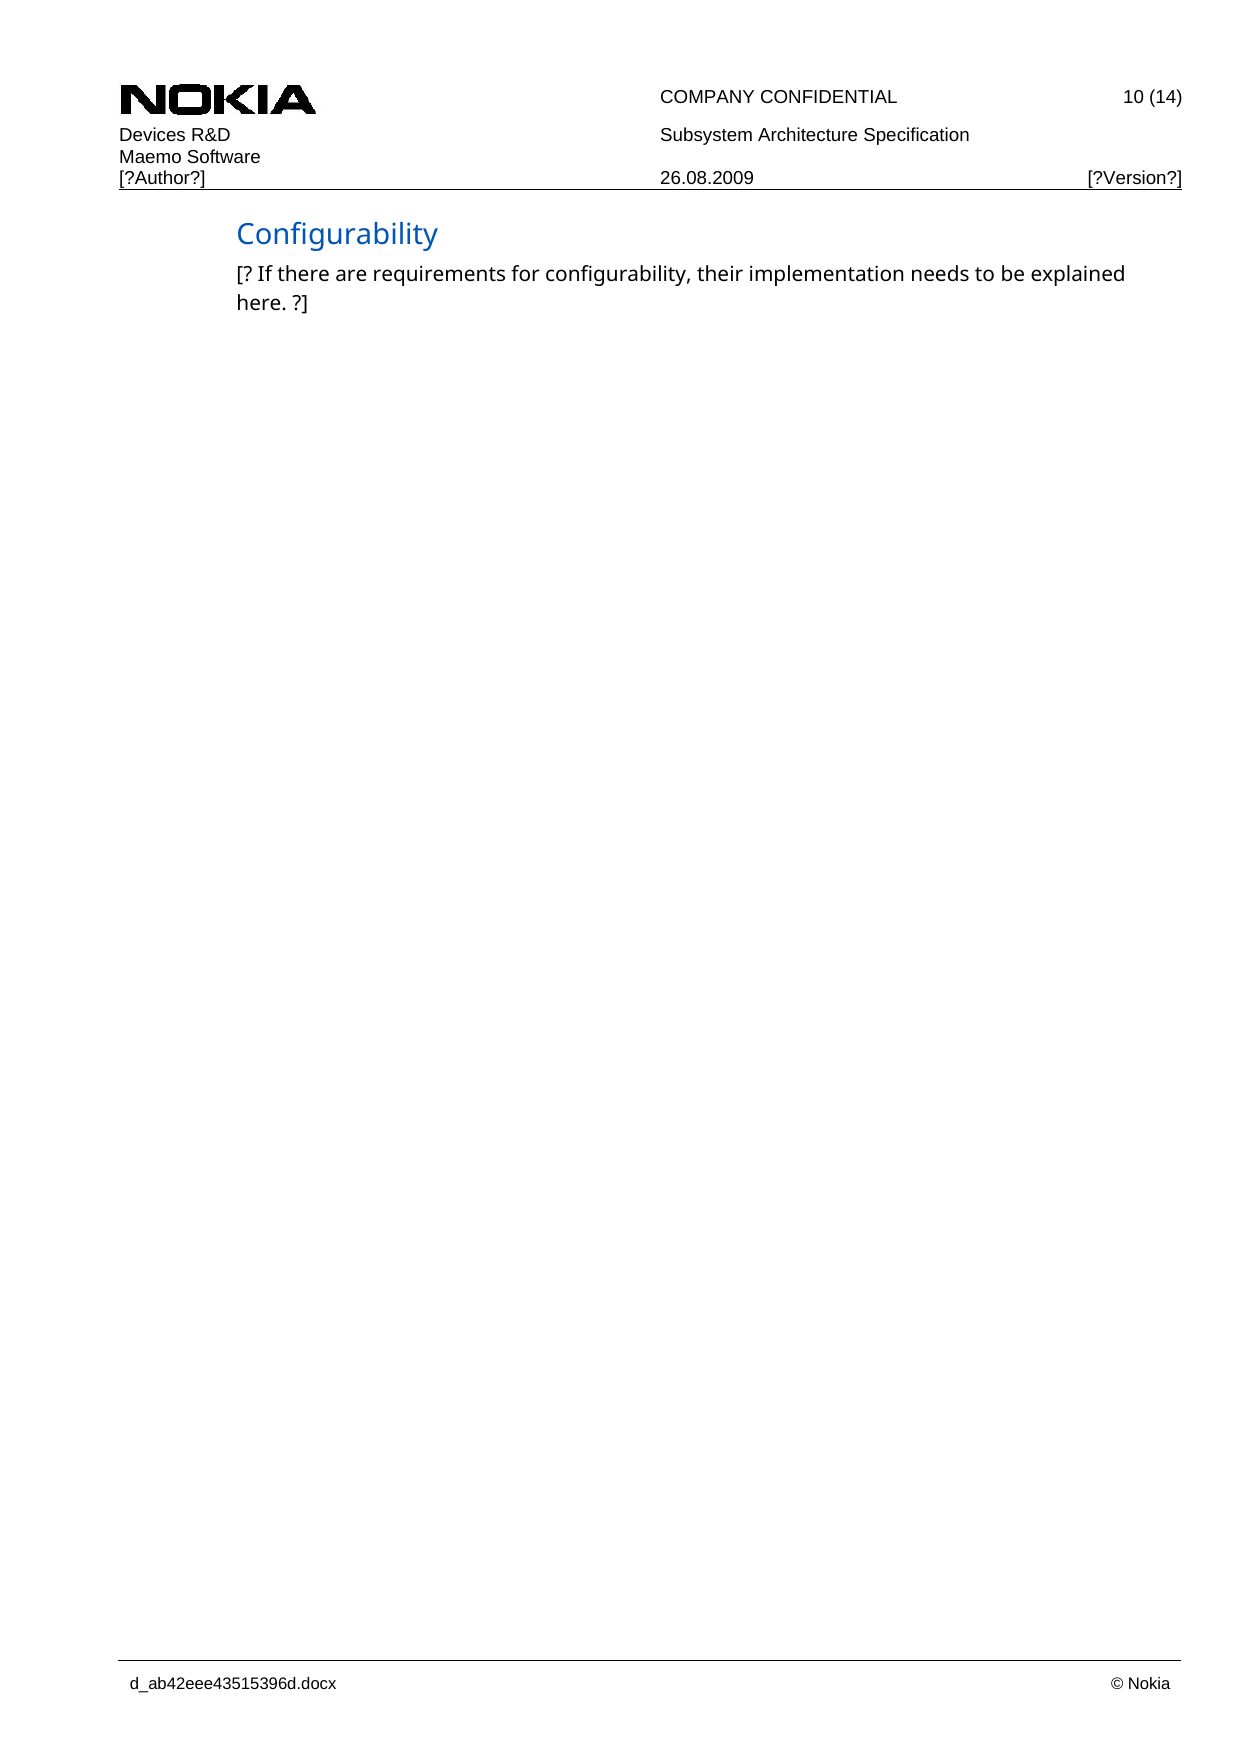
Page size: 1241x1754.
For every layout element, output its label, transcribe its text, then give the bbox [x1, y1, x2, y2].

text [? If there are requirements for configurability, their implementation needs to be explained here. ?] [236, 259, 1181, 316]
picture [118, 73, 329, 124]
subtitle Configurability [236, 214, 1181, 253]
